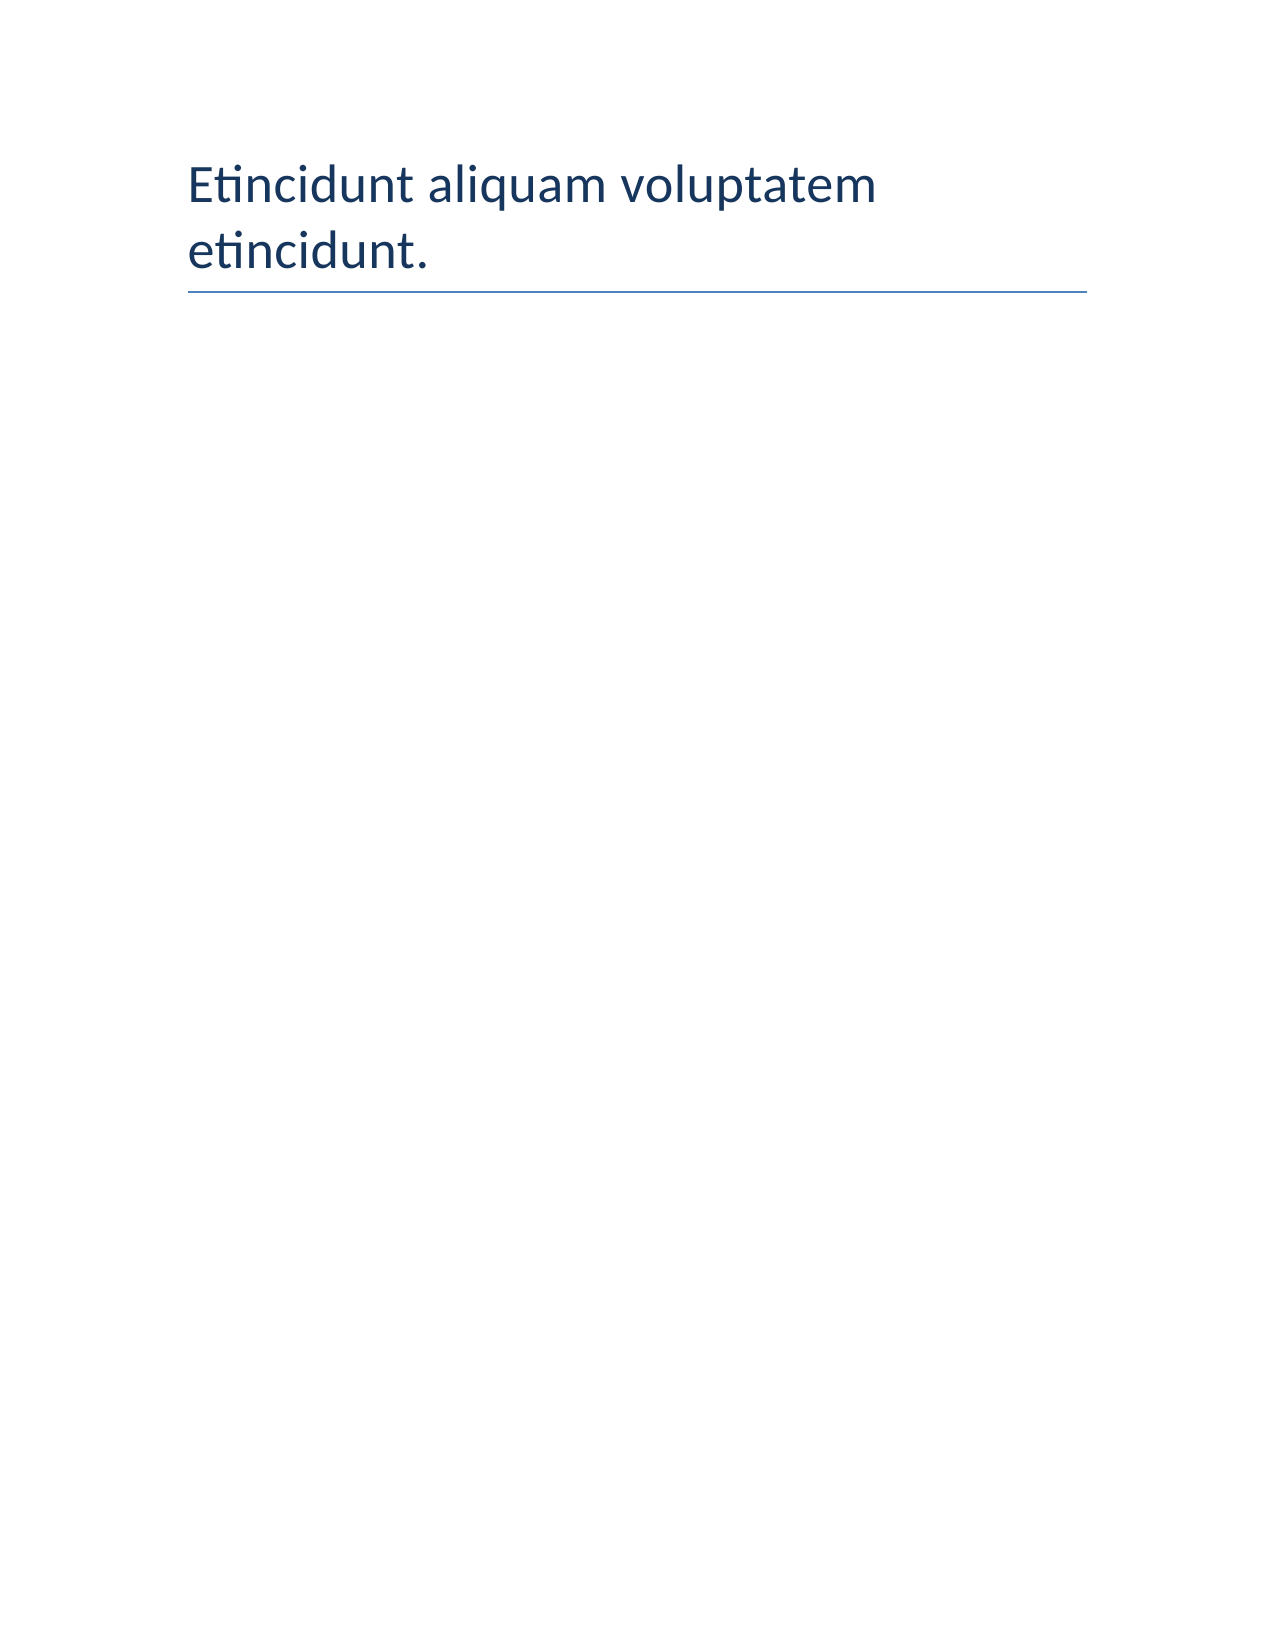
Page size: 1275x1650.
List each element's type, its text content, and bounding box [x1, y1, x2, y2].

title Etincidunt aliquam voluptatem etincidunt. [187, 150, 1087, 293]
